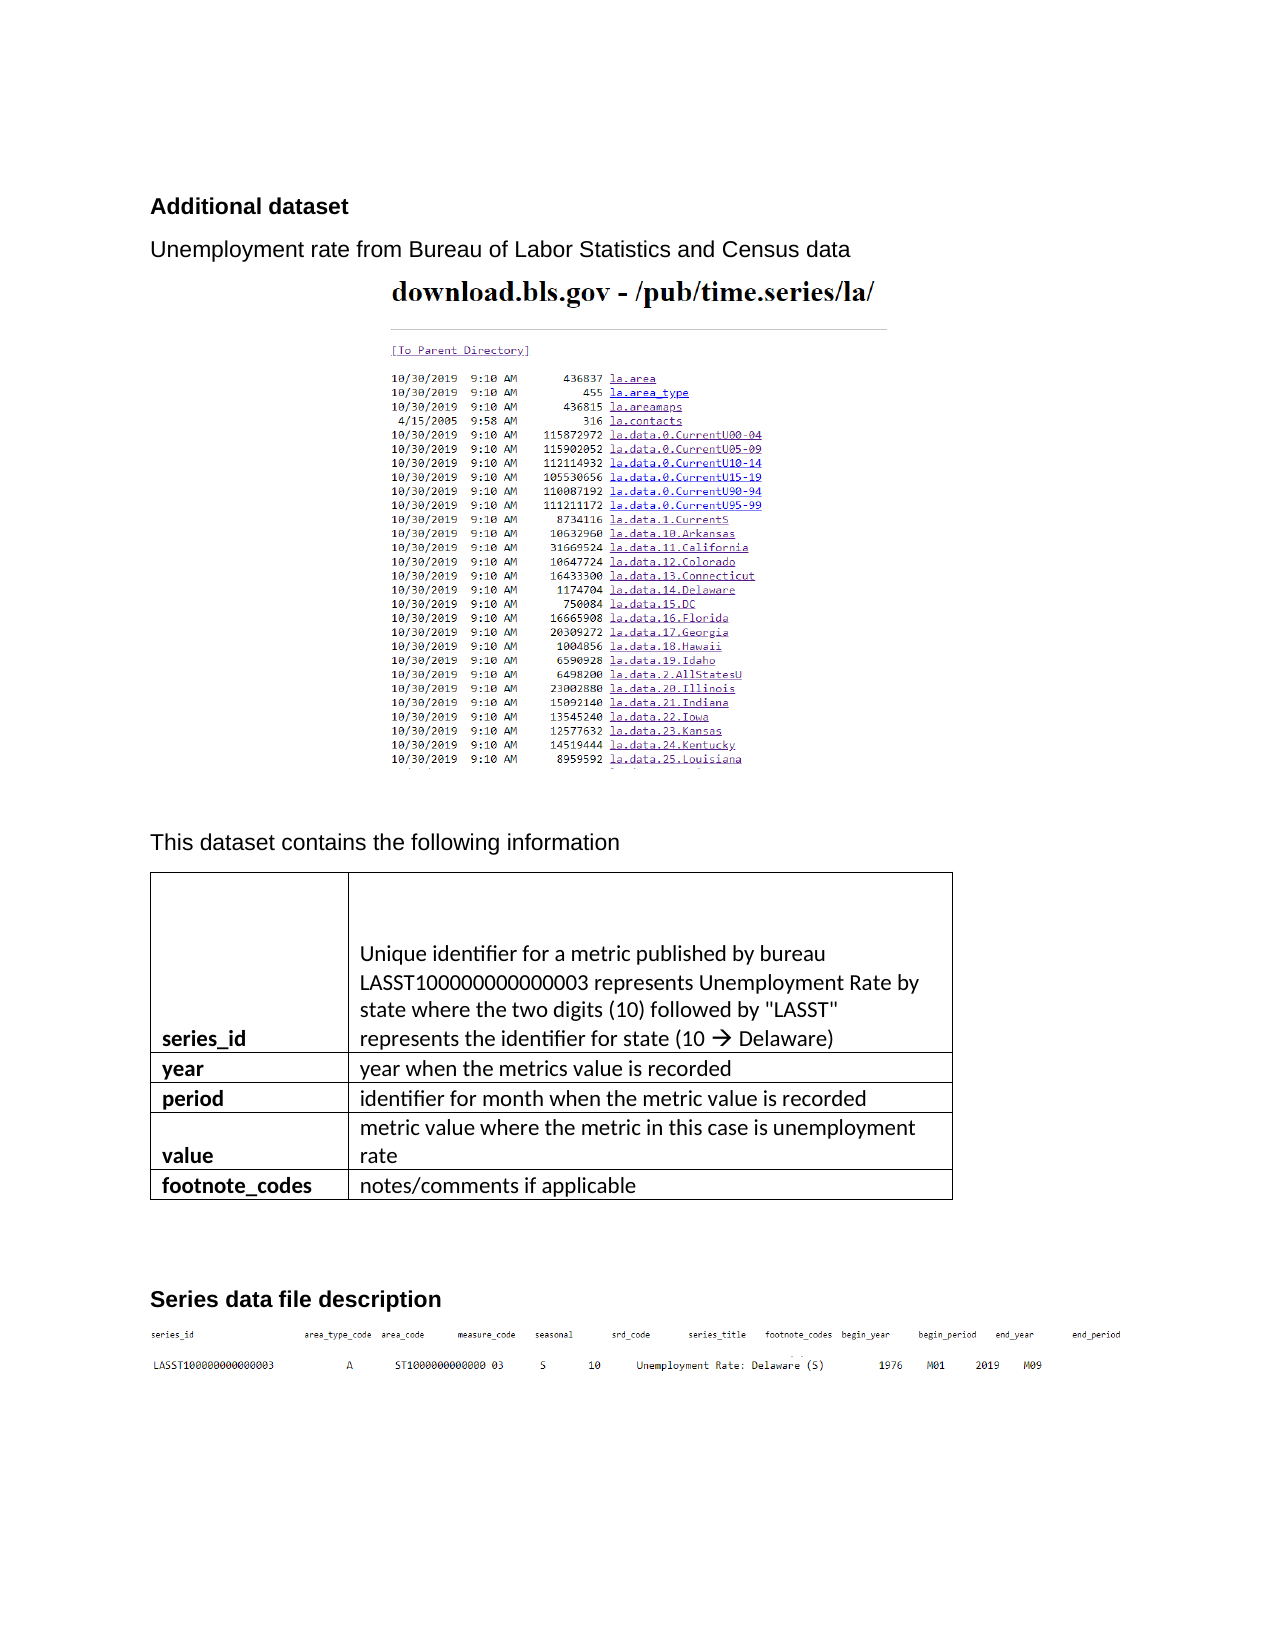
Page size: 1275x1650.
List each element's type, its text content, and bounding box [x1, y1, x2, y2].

table_cell metric value where the metric in this case is unemployment rate [349, 1113, 952, 1169]
table_cell identifier for month when the metric value is recorded [349, 1083, 952, 1112]
table_cell value [151, 1113, 348, 1169]
picture [150, 1356, 1125, 1371]
picture [388, 279, 887, 769]
table_header series_id [151, 873, 348, 1052]
table_cell footnote_codes [151, 1170, 348, 1199]
table_cell year [151, 1053, 348, 1082]
text This dataset contains the following information [150, 829, 1125, 855]
table_cell year when the metrics value is recorded [349, 1053, 952, 1082]
picture [150, 1328, 1125, 1341]
text Series data file description [150, 1286, 1125, 1312]
table_cell notes/comments if applicable [349, 1170, 952, 1199]
text Unemployment rate from Bureau of Labor Statistics and Census data [150, 236, 1125, 262]
text Additional dataset [150, 193, 1125, 219]
table_header Unique identifier for a metric published by bureau LASST100000000000003 represents Unemployment Rate by state where the two digits (10) followed by "LASST" represents the identifier for state (10 Delaware) [349, 873, 952, 1052]
table_cell period [151, 1083, 348, 1112]
